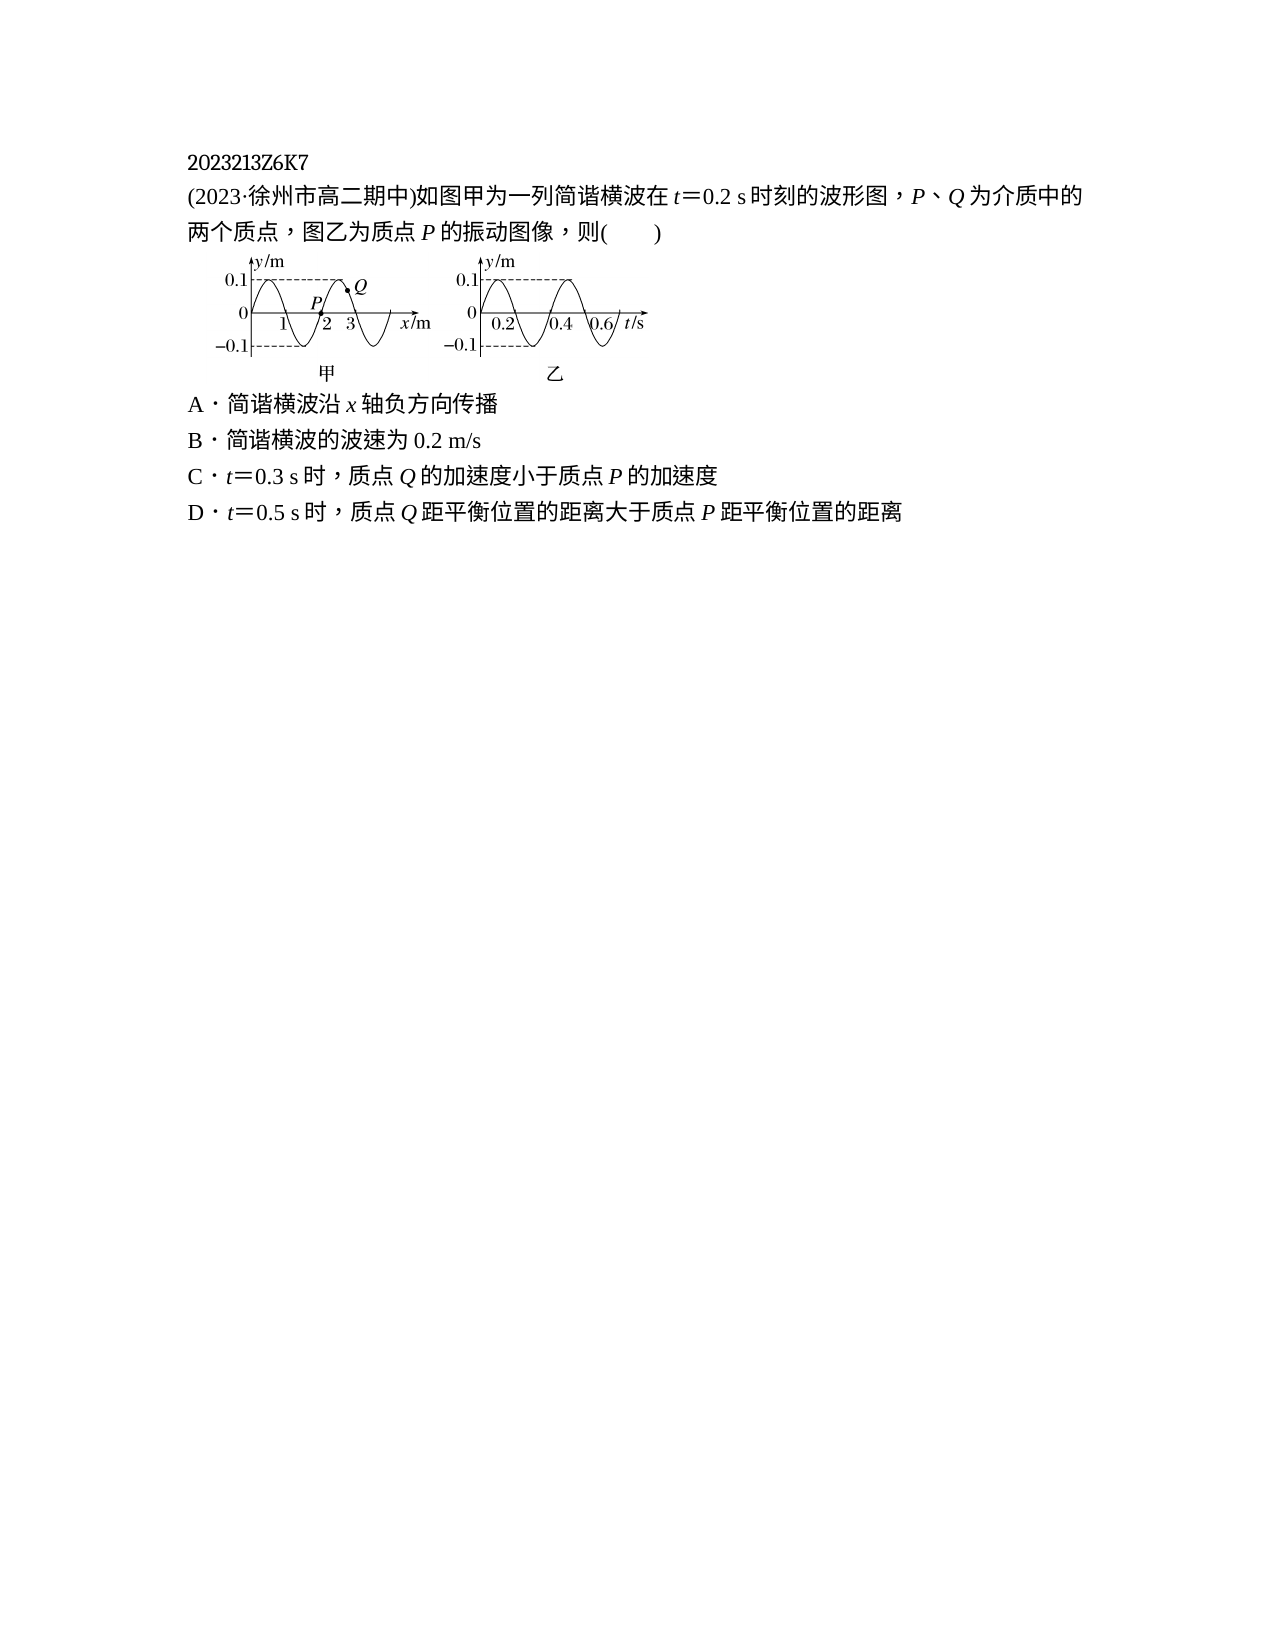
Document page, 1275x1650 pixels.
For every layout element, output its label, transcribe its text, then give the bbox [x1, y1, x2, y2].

text A．简谐横波沿x轴负方向传播 [187, 388, 1087, 419]
text B．简谐横波的波速为0.2 m/s [187, 424, 1087, 455]
picture [206, 252, 650, 384]
text C．t＝0.3 s时，质点Q的加速度小于质点P的加速度 [187, 459, 1087, 491]
text 2023213Z6K7 [187, 150, 1087, 176]
text (2023·徐州市高二期中)如图甲为一列简谐横波在t＝0.2 s时刻的波形图，P、Q为介质中的两个质点，图乙为质点P的振动图像，则( ) [187, 180, 1087, 247]
text D．t＝0.5 s时，质点Q距平衡位置的距离大于质点P距平衡位置的距离 [187, 496, 1087, 527]
